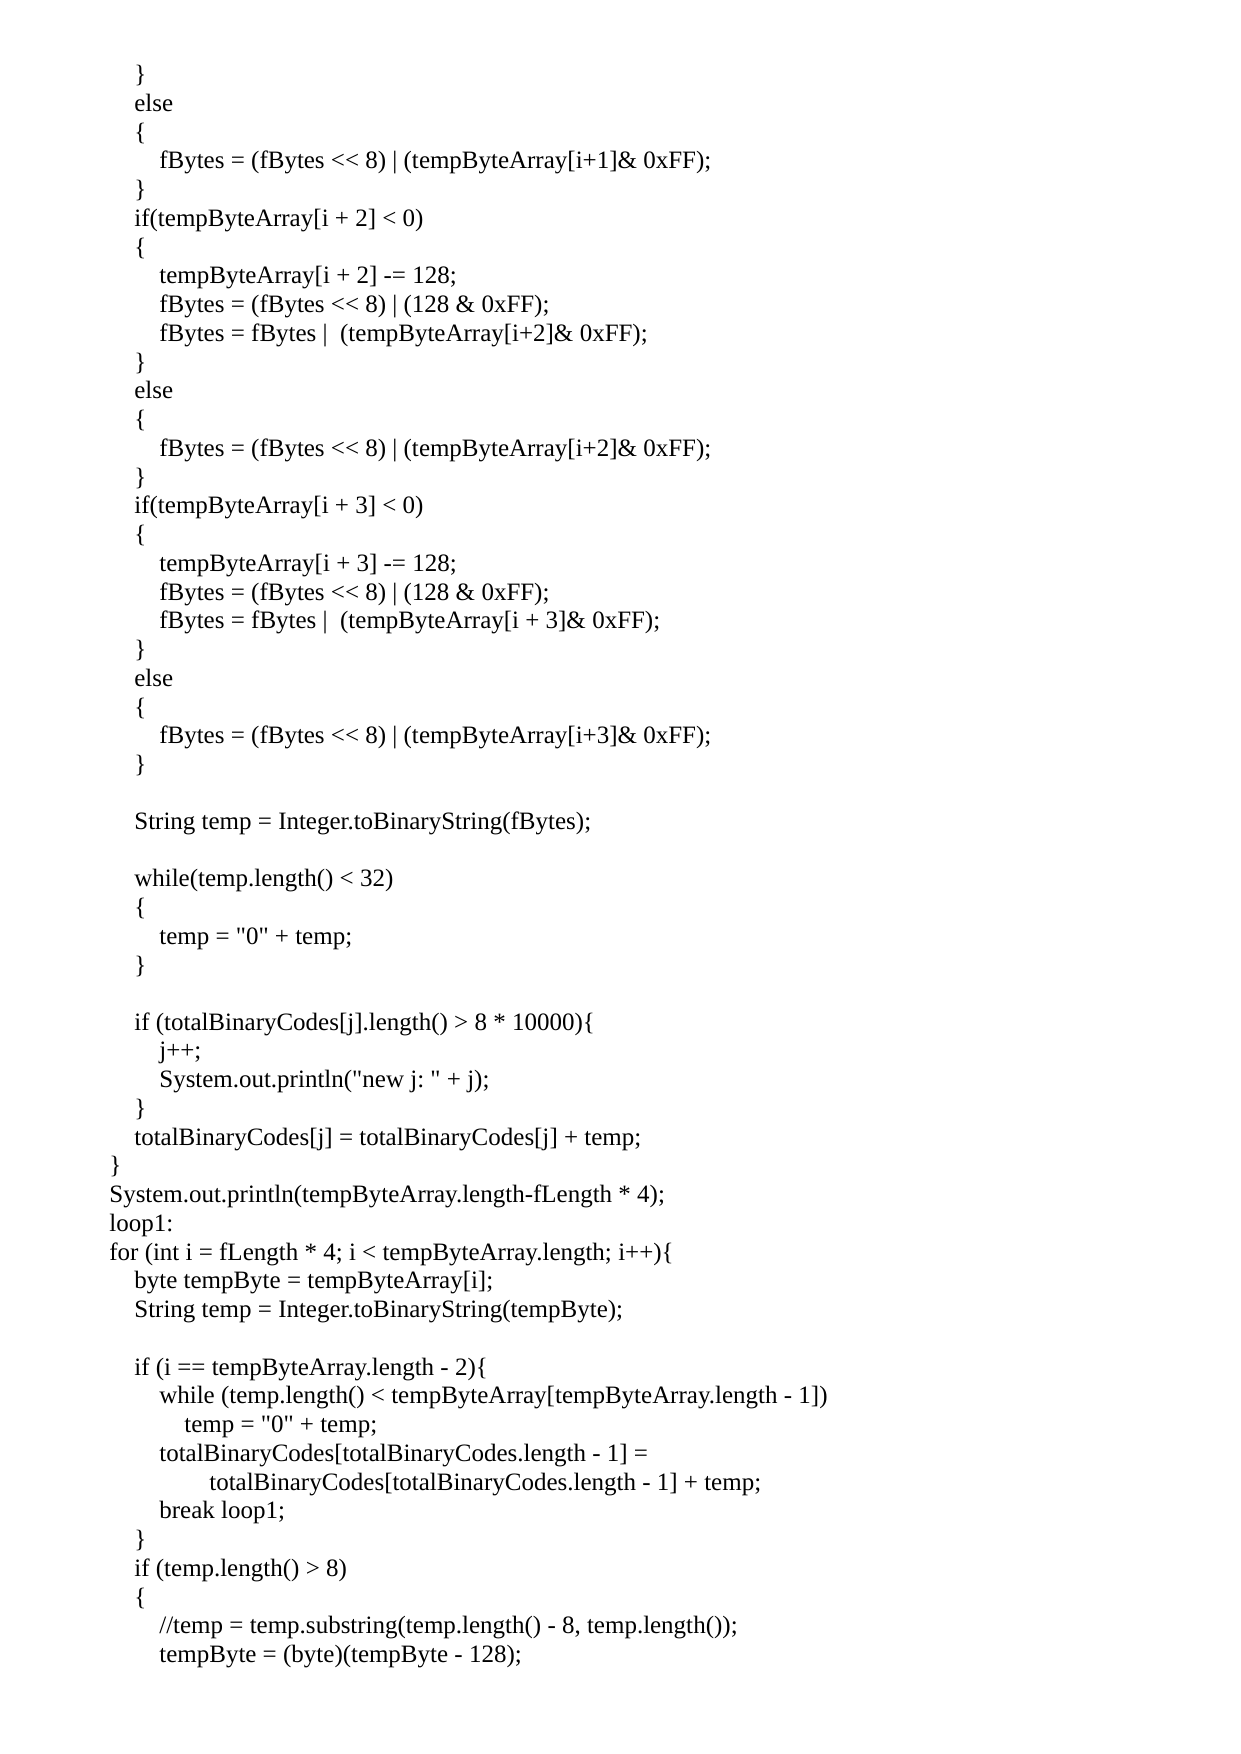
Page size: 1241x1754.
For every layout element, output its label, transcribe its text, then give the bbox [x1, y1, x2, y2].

text fBytes = (fBytes << 8) | (tempByteArray[i+1]& 0xFF); [59, 145, 1181, 174]
text temp = "0" + temp; [59, 921, 1181, 950]
text System.out.println("new j: " + j); [59, 1064, 1181, 1093]
text String temp = Integer.toBinaryString(fBytes); [59, 806, 1181, 835]
text { [59, 1582, 1181, 1610]
text String temp = Integer.toBinaryString(tempByte); [59, 1294, 1181, 1323]
text byte tempByte = tempByteArray[i]; [59, 1266, 1181, 1294]
text if (i == tempByteArray.length - 2){ [59, 1352, 1181, 1380]
text } [59, 1151, 1181, 1179]
text fBytes = fBytes | (tempByteArray[i + 3]& 0xFF); [59, 605, 1181, 634]
text } [59, 749, 1181, 778]
text else [59, 663, 1181, 692]
text { [59, 519, 1181, 548]
text fBytes = (fBytes << 8) | (tempByteArray[i+3]& 0xFF); [59, 720, 1181, 749]
text //temp = temp.substring(temp.length() - 8, temp.length()); [59, 1610, 1181, 1639]
text if(tempByteArray[i + 2] < 0) [59, 203, 1181, 232]
text fBytes = (fBytes << 8) | (128 & 0xFF); [59, 577, 1181, 605]
text } [59, 1524, 1181, 1553]
text { [59, 232, 1181, 260]
text loop1: [59, 1208, 1181, 1237]
text for (int i = fLength * 4; i < tempByteArray.length; i++){ [59, 1237, 1181, 1266]
text tempByteArray[i + 2] -= 128; [59, 260, 1181, 289]
text fBytes = (fBytes << 8) | (128 & 0xFF); [59, 289, 1181, 318]
text } [59, 59, 1181, 88]
text } [59, 634, 1181, 663]
text j++; [59, 1036, 1181, 1064]
text else [59, 375, 1181, 404]
text temp = "0" + temp; [59, 1409, 1181, 1438]
text { [59, 892, 1181, 921]
text } [59, 462, 1181, 490]
text fBytes = (fBytes << 8) | (tempByteArray[i+2]& 0xFF); [59, 433, 1181, 462]
text } [59, 347, 1181, 375]
text } [59, 1093, 1181, 1122]
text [59, 1438, 1181, 1467]
text totalBinaryCodes[totalBinaryCodes.length - 1] + temp; [59, 1467, 1181, 1495]
text fBytes = fBytes | (tempByteArray[i+2]& 0xFF); [59, 318, 1181, 347]
text { [59, 404, 1181, 433]
text while(temp.length() < 32) [59, 863, 1181, 892]
text tempByte = (byte)(tempByte - 128); [59, 1639, 1181, 1668]
text System.out.println(tempByteArray.length-fLength * 4); [59, 1179, 1181, 1208]
text while (temp.length() < tempByteArray[tempByteArray.length - 1]) [59, 1380, 1181, 1409]
text { [59, 117, 1181, 145]
text if (totalBinaryCodes[j].length() > 8 * 10000){ [59, 1007, 1181, 1036]
text if (temp.length() > 8) [59, 1553, 1181, 1582]
text else [59, 88, 1181, 117]
text totalBinaryCodes[j] = totalBinaryCodes[j] + temp; [59, 1122, 1181, 1151]
text if(tempByteArray[i + 3] < 0) [59, 490, 1181, 519]
text tempByteArray[i + 3] -= 128; [59, 548, 1181, 577]
text break loop1; [59, 1495, 1181, 1524]
text { [59, 692, 1181, 720]
text } [59, 174, 1181, 203]
text } [59, 950, 1181, 978]
